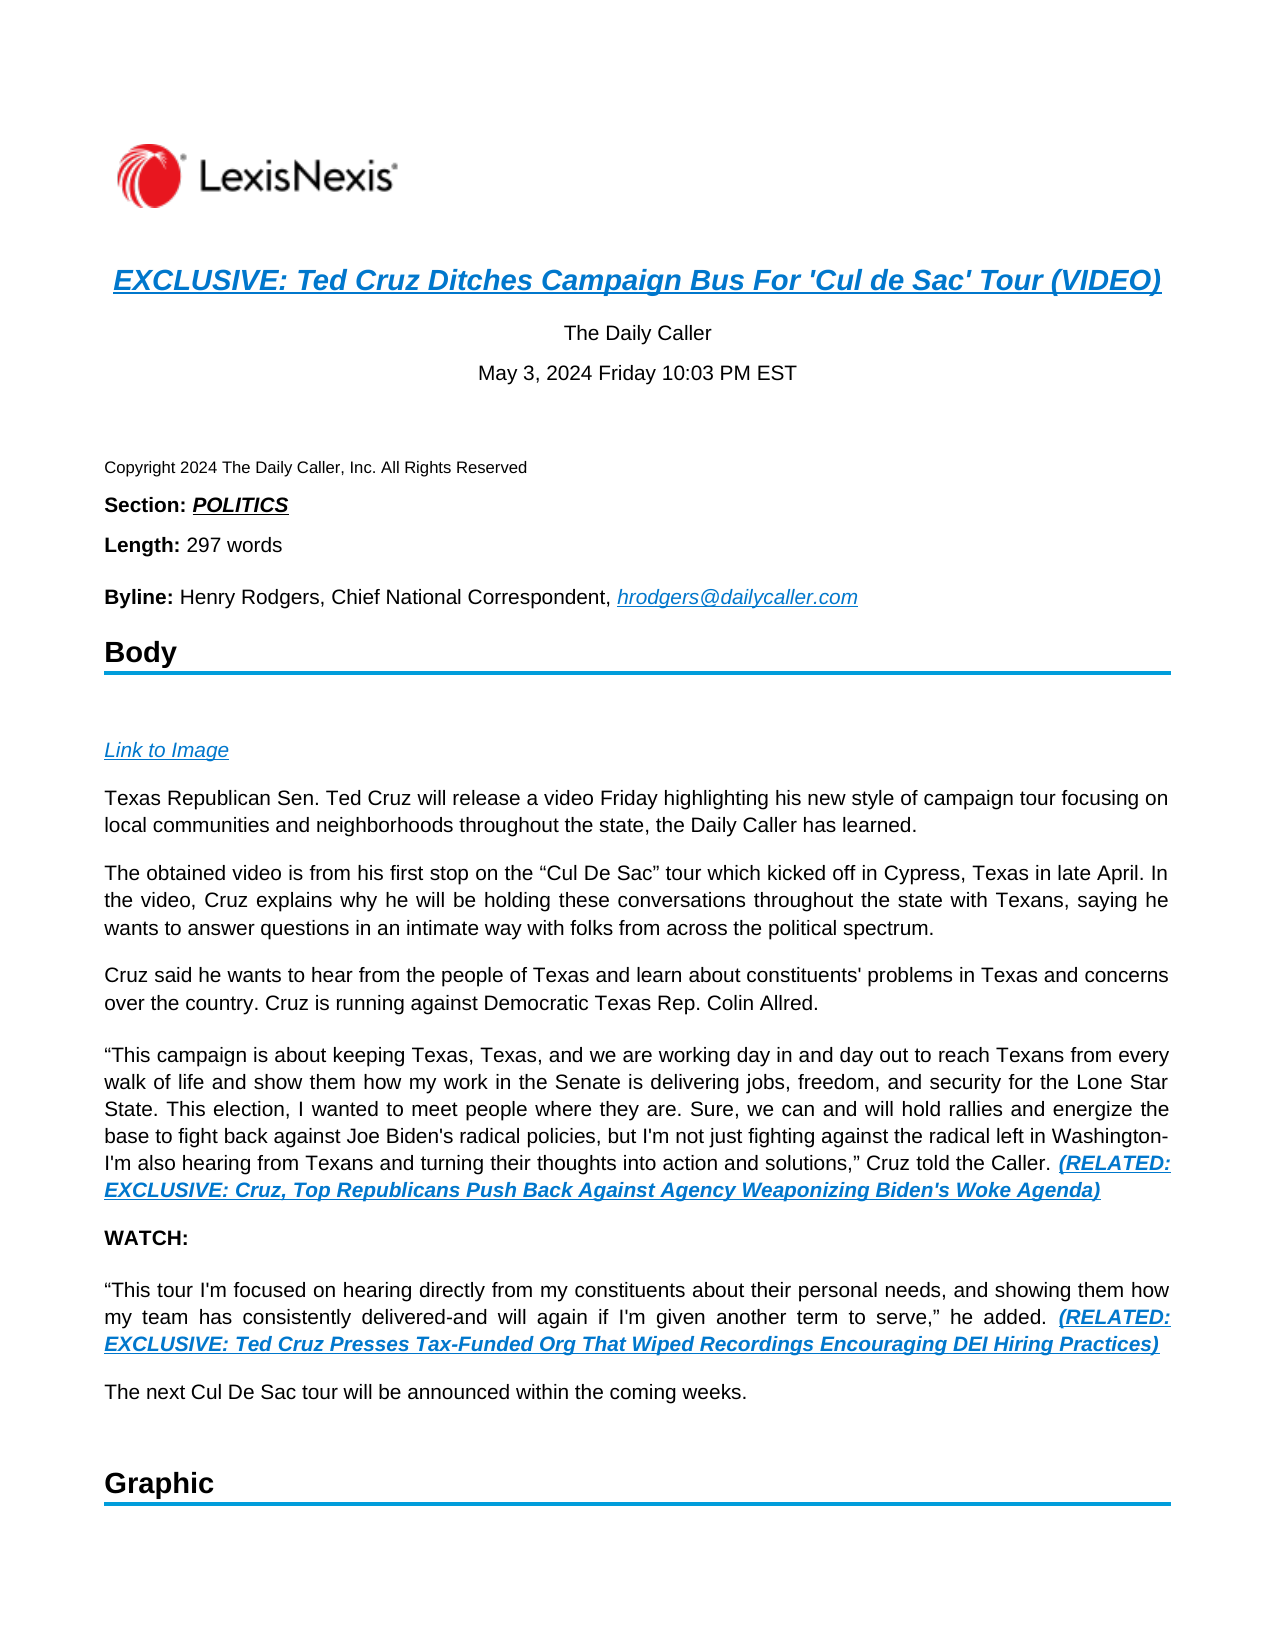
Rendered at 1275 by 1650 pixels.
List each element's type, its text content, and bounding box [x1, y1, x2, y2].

text Body [104, 633, 1171, 669]
picture [104, 144, 412, 208]
text Link to Image [104, 735, 1171, 762]
text “This tour I'm focused on hearing directly from my constituents about their personal needs, and showing them how my team has consistently delivered-and will again if I'm given another term to serve,” he added. (RELATED: EXCLUSIVE: Ted Cruz Presses Tax-Funded Org That Wiped Recordings Encouraging DEI Hiring Practices) [104, 1275, 1171, 1356]
text Texas Republican Sen. Ted Cruz will release a video Friday highlighting his new style of campaign tour focusing on local communities and neighborhoods throughout the state, the Daily Caller has learned. [104, 783, 1171, 837]
text Section: POLITICS [104, 490, 1171, 517]
text Copyright 2024 The Daily Caller, Inc. All Rights Reserved [104, 426, 1171, 477]
text Byline: Henry Rodgers, Chief National Correspondent, hrodgers@dailycaller.com [104, 581, 1171, 608]
text Graphic [104, 1429, 1171, 1500]
text The Daily Caller [104, 318, 1171, 345]
text “This campaign is about keeping Texas, Texas, and we are working day in and day out to reach Texans from every walk of life and show them how my work in the Senate is delivering jobs, freedom, and security for the Lone Star State. This election, I wanted to meet people where they are. Sure, we can and will hold rallies and energize the base to fight back against Joe Biden's radical policies, but I'm not just fighting against the radical left in Washington-I'm also hearing from Texans and turning their thoughts into action and solutions,” Cruz told the Caller. (RELATED: EXCLUSIVE: Cruz, Top Republicans Push Back Against Agency Weaponizing Biden's Woke Agenda) [104, 1039, 1171, 1202]
text Cruz said he wants to hear from the people of Texas and learn about constituents' problems in Texas and concerns over the country. Cruz is running against Democratic Texas Rep. Colin Allred. [104, 960, 1171, 1014]
text WATCH: [104, 1223, 1171, 1250]
text Length: 297 words [104, 529, 1171, 556]
text The obtained video is from his first stop on the “Cul De Sac” tour which kicked off in Cypress, Texas in late April. In the video, Cruz explains why he will be holding these conversations throughout the state with Texans, saying he wants to answer questions in an intimate way with folks from across the political spectrum. [104, 858, 1171, 939]
text May 3, 2024 Friday 10:03 PM EST [104, 357, 1171, 384]
text The next Cul De Sac tour will be announced within the coming weeks. [104, 1377, 1171, 1404]
subtitle EXCLUSIVE: Ted Cruz Ditches Campaign Bus For 'Cul de Sac' Tour (VIDEO) [104, 261, 1171, 297]
